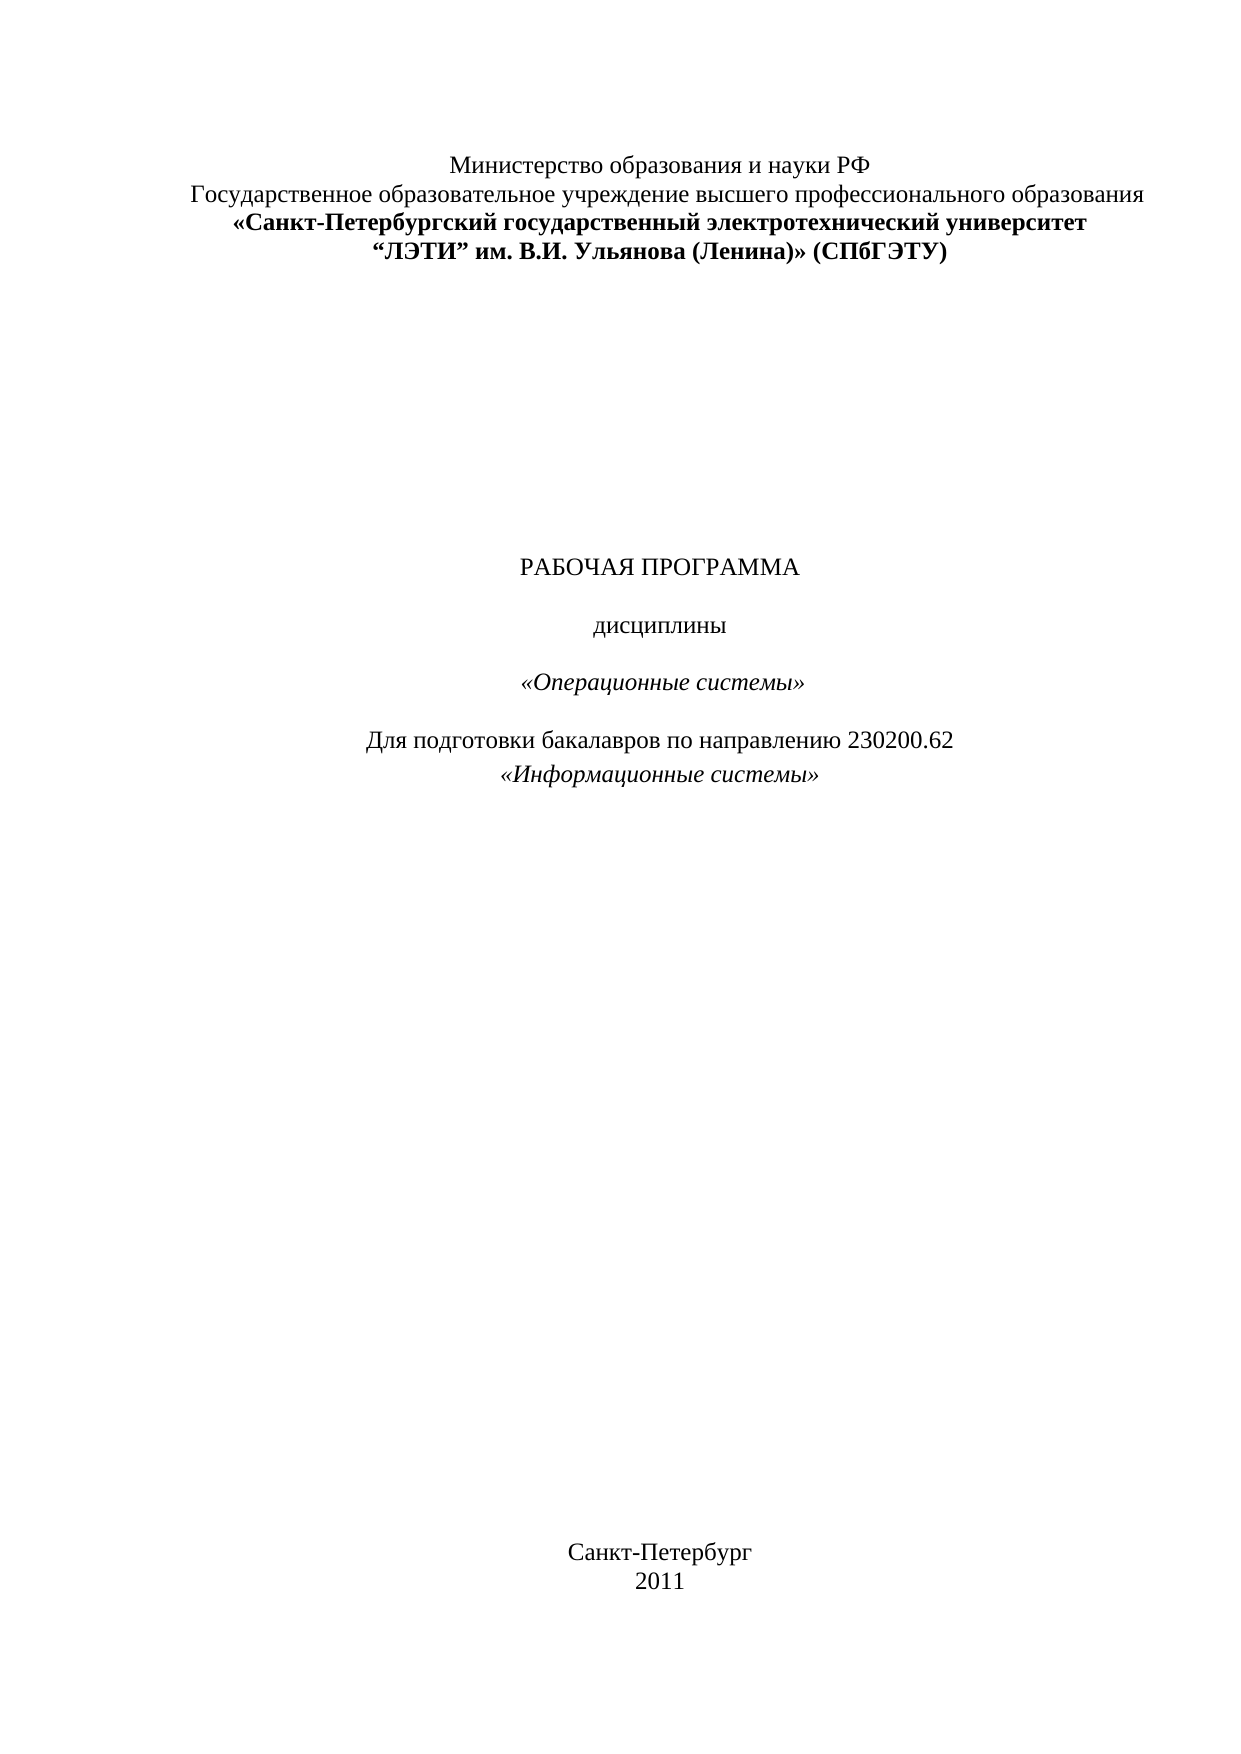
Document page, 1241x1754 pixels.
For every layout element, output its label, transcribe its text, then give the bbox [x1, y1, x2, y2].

text РАБОЧАЯ ПРОГРАММА [187, 552, 1132, 581]
text «Санкт-Петербургский государственный электротехнический университет “ЛЭТИ” им. В.И. Ульянова (Ленина)» (СПбГЭТУ) [187, 207, 1132, 265]
text «Операционные системы» [187, 667, 1132, 696]
text Для подготовки бакалавров по направлению 230200.62 [187, 725, 1132, 754]
text 2011 [187, 1566, 1132, 1595]
text Государственное образовательное учреждение высшего профессионального образования [187, 179, 1147, 207]
text Санкт-Петербург [187, 1537, 1132, 1566]
text дисциплины [187, 610, 1132, 639]
text Министерство образования и науки РФ [187, 150, 1132, 179]
text «Информационные системы» [187, 759, 1132, 788]
